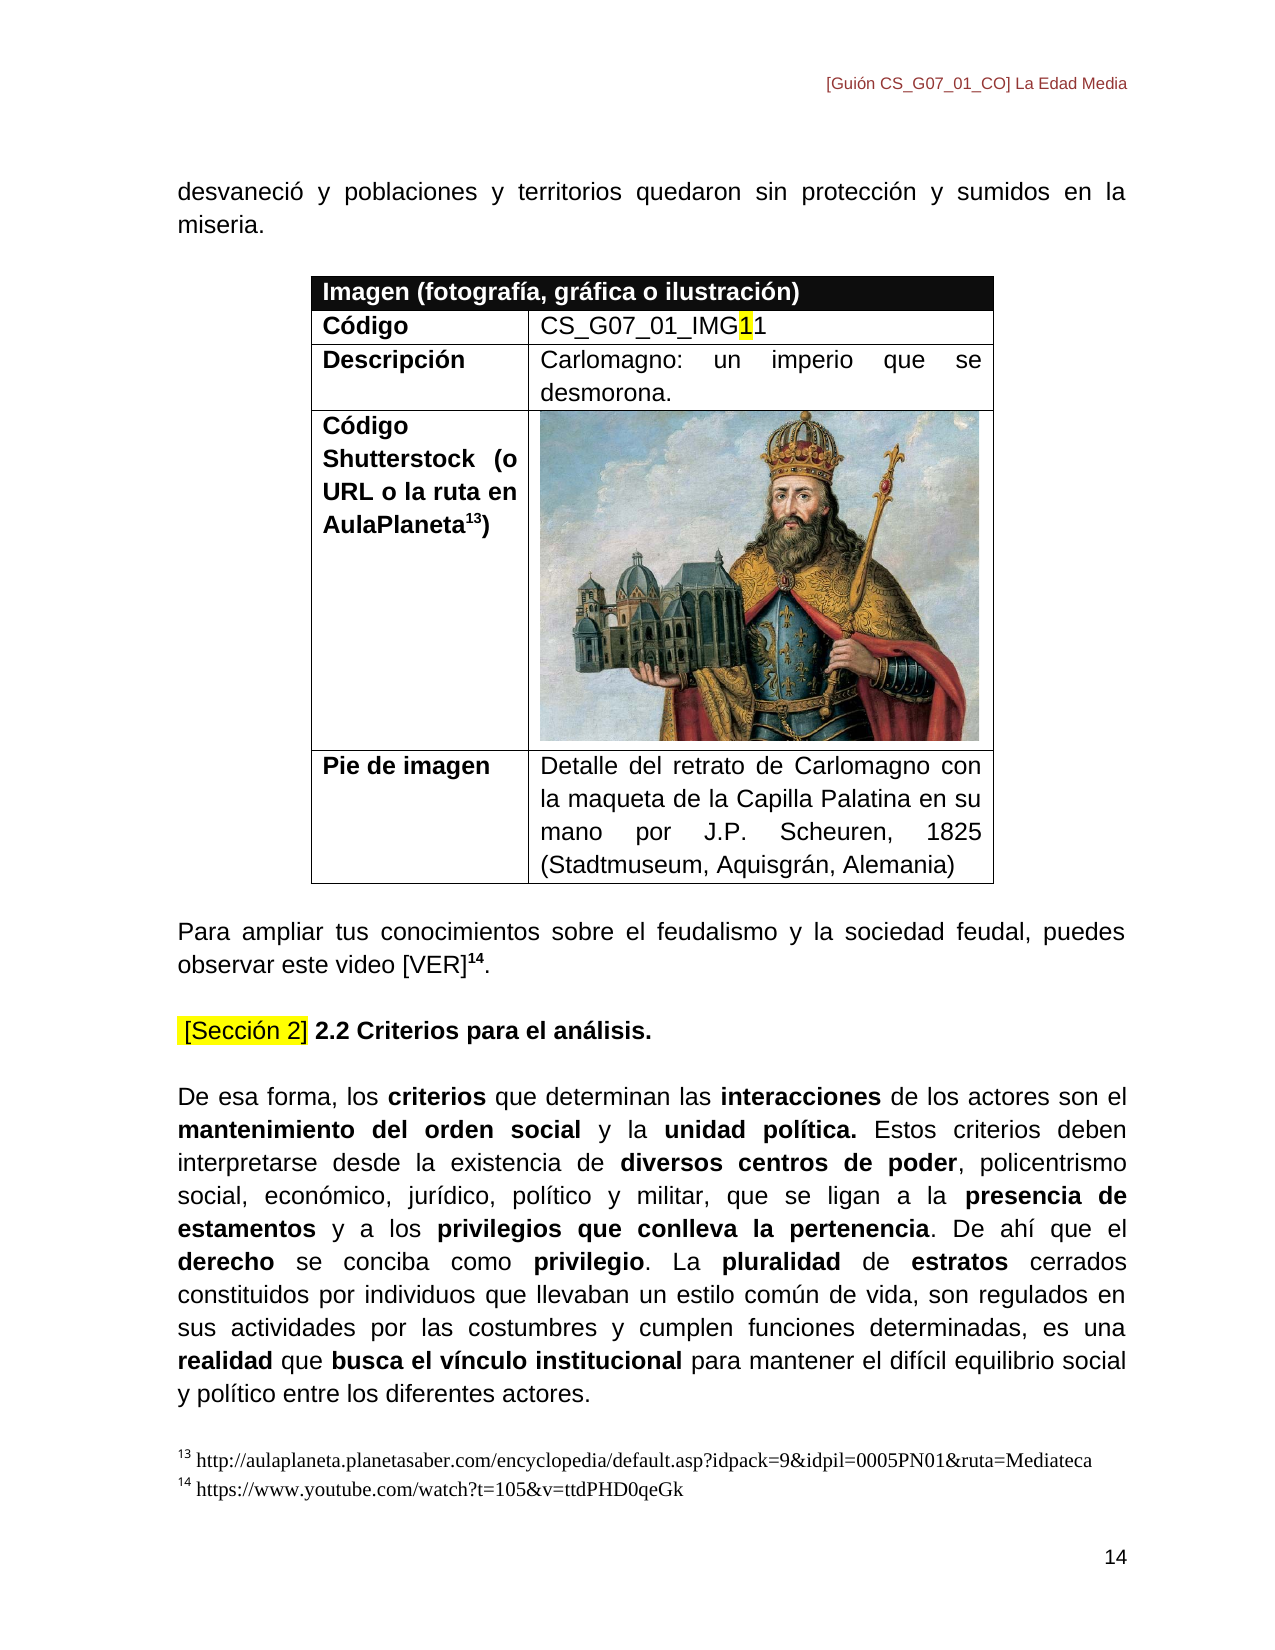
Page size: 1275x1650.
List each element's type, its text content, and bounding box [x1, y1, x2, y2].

picture [540, 411, 980, 741]
text De esa forma, los criterios que determinan las interacciones de los actores son el mantenimiento del orden social y la unidad política. Estos criterios deben interpretarse desde la existencia de diversos centros de poder, policentrismo social, económico, jurídico, político y militar, que se ligan a la presencia de estamentos y a los privilegios que conlleva la pertenencia. De ahí que el derecho se conciba como privilegio. La pluralidad de estratos cerrados constituidos por individuos que llevaban un estilo común de vida, son regulados en sus actividades por las costumbres y cumplen funciones determinadas, es una realidad que busca el vínculo institucional para mantener el difícil equilibrio social y político entre los diferentes actores. [177, 1082, 1127, 1408]
text [Sección 2] 2.2 Criterios para el análisis. [308, 1016, 1127, 1045]
table_cell Pie de imagen [312, 751, 528, 883]
text Para ampliar tus conocimientos sobre el feudalismo y la sociedad feudal, puedes observar este video [VER]. [177, 917, 1127, 979]
table_cell Detalle del retrato de Carlomagno con la maqueta de la Capilla Palatina en su mano por J.P. Scheuren, 1825 (Stadtmuseum, Aquisgrán, Alemania) [529, 751, 993, 883]
table_cell Código [312, 311, 528, 343]
table_cell Descripción [312, 345, 528, 410]
table_header Imagen (fotografía, gráfica o ilustración) [312, 277, 993, 310]
table_cell CS_G07_01_IMG11 [529, 311, 993, 343]
table_cell Carlomagno: un imperio que se desmorona. [529, 345, 993, 410]
table_cell [529, 411, 993, 750]
table_cell Código Shutterstock (o URL o la ruta en AulaPlaneta) [312, 411, 528, 750]
